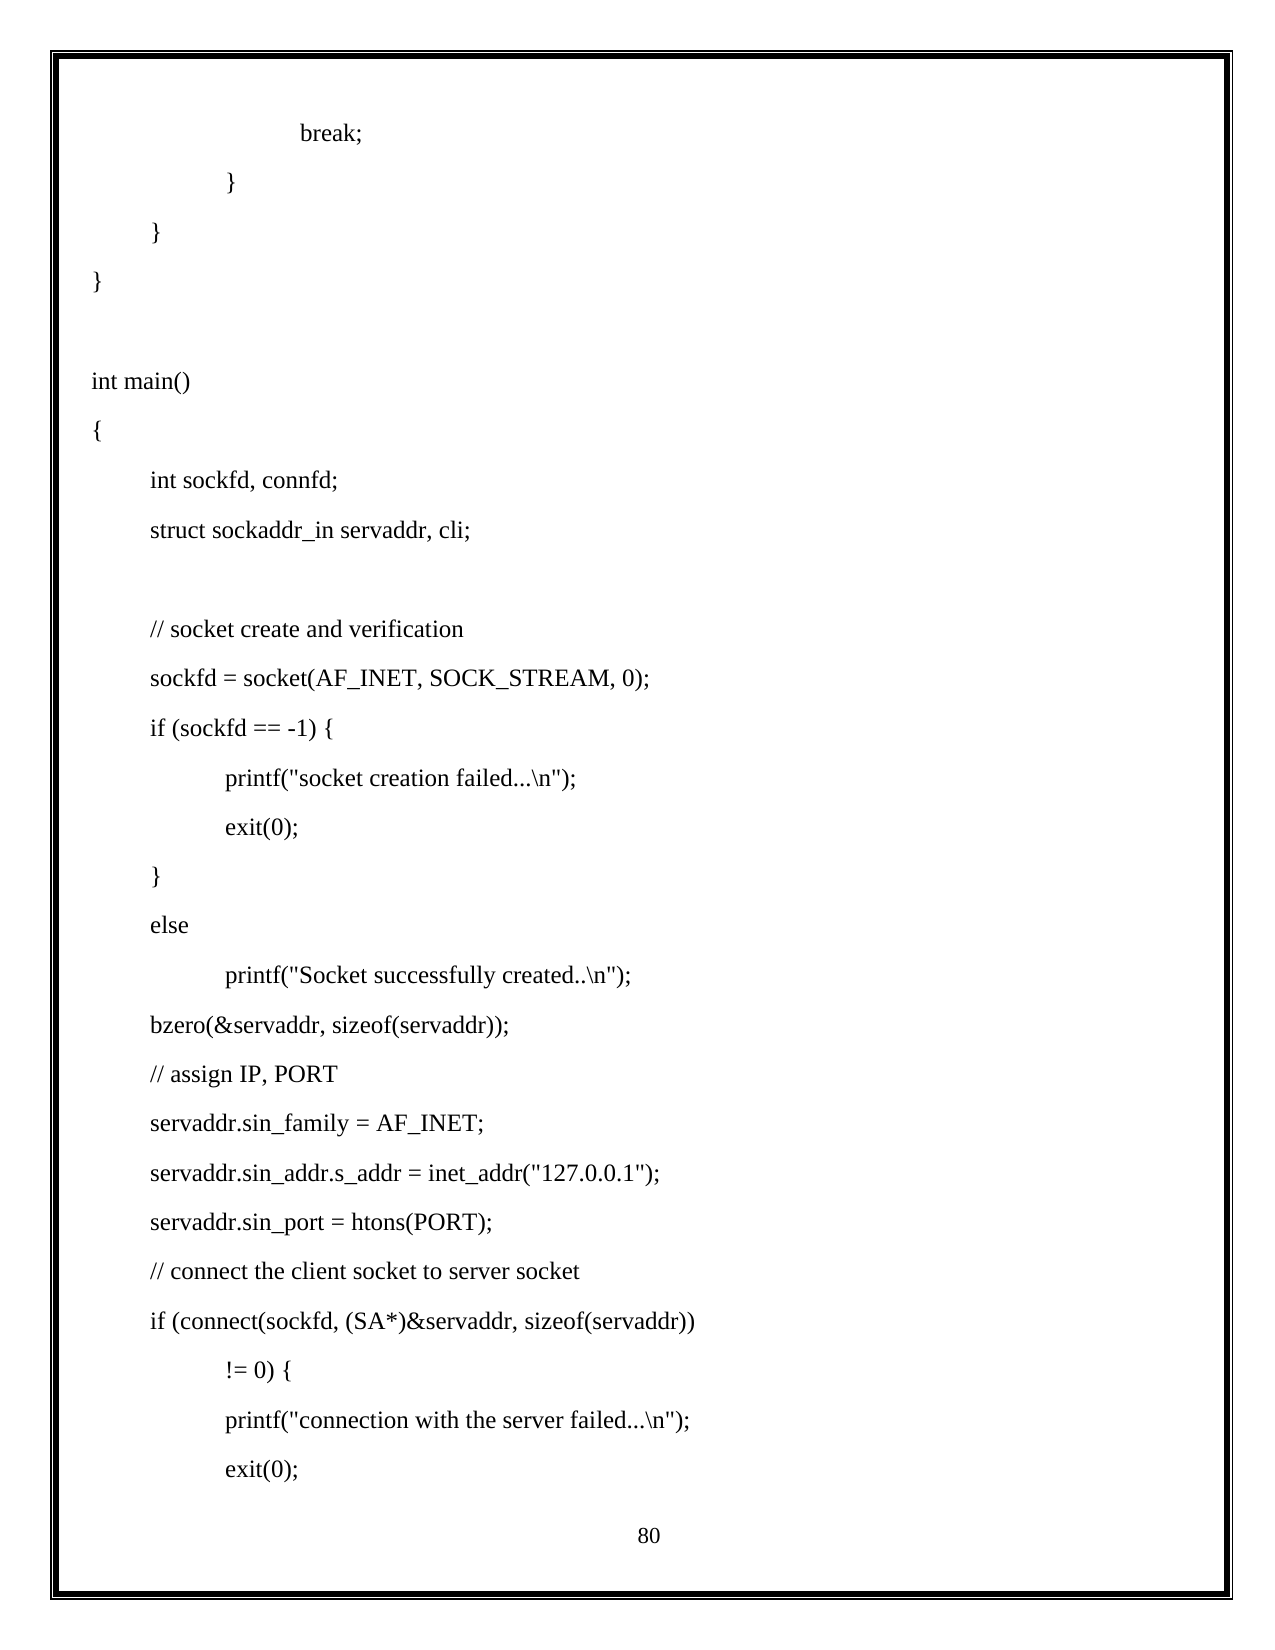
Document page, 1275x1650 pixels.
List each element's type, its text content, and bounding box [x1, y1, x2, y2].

text struct sockaddr_in servaddr, cli; [150, 515, 1224, 543]
text if (connect(sockfd, (SA*)&servaddr, sizeof(servaddr)) [150, 1306, 1224, 1334]
text printf("connection with the server failed...\n"); exit(0); [225, 1405, 692, 1483]
text { [91, 415, 1224, 444]
text printf("Socket successfully created..\n"); [225, 960, 1224, 989]
text } [150, 861, 1224, 890]
text int main() [91, 366, 1224, 395]
text servaddr.sin_addr.s_addr = inet_addr("127.0.0.1"); servaddr.sin_port = htons(PORT); [150, 1158, 660, 1236]
text printf("socket creation failed...\n"); exit(0); [225, 763, 579, 840]
text break; [300, 118, 1224, 146]
text else [150, 910, 1224, 939]
text != 0) { [225, 1355, 1224, 1384]
text } [91, 266, 1224, 295]
text } [225, 167, 1224, 196]
text bzero(&servaddr, sizeof(servaddr)); [150, 1010, 1224, 1038]
text sockfd = socket(AF_INET, SOCK_STREAM, 0); if (sockfd == -1) { [150, 663, 652, 742]
text int sockfd, connfd; [150, 465, 1224, 494]
text } [150, 217, 1224, 246]
text // connect the client socket to server socket [150, 1256, 1224, 1285]
text // assign IP, PORT servaddr.sin_family = AF_INET; [150, 1059, 534, 1137]
text // socket create and verification [150, 614, 1224, 642]
